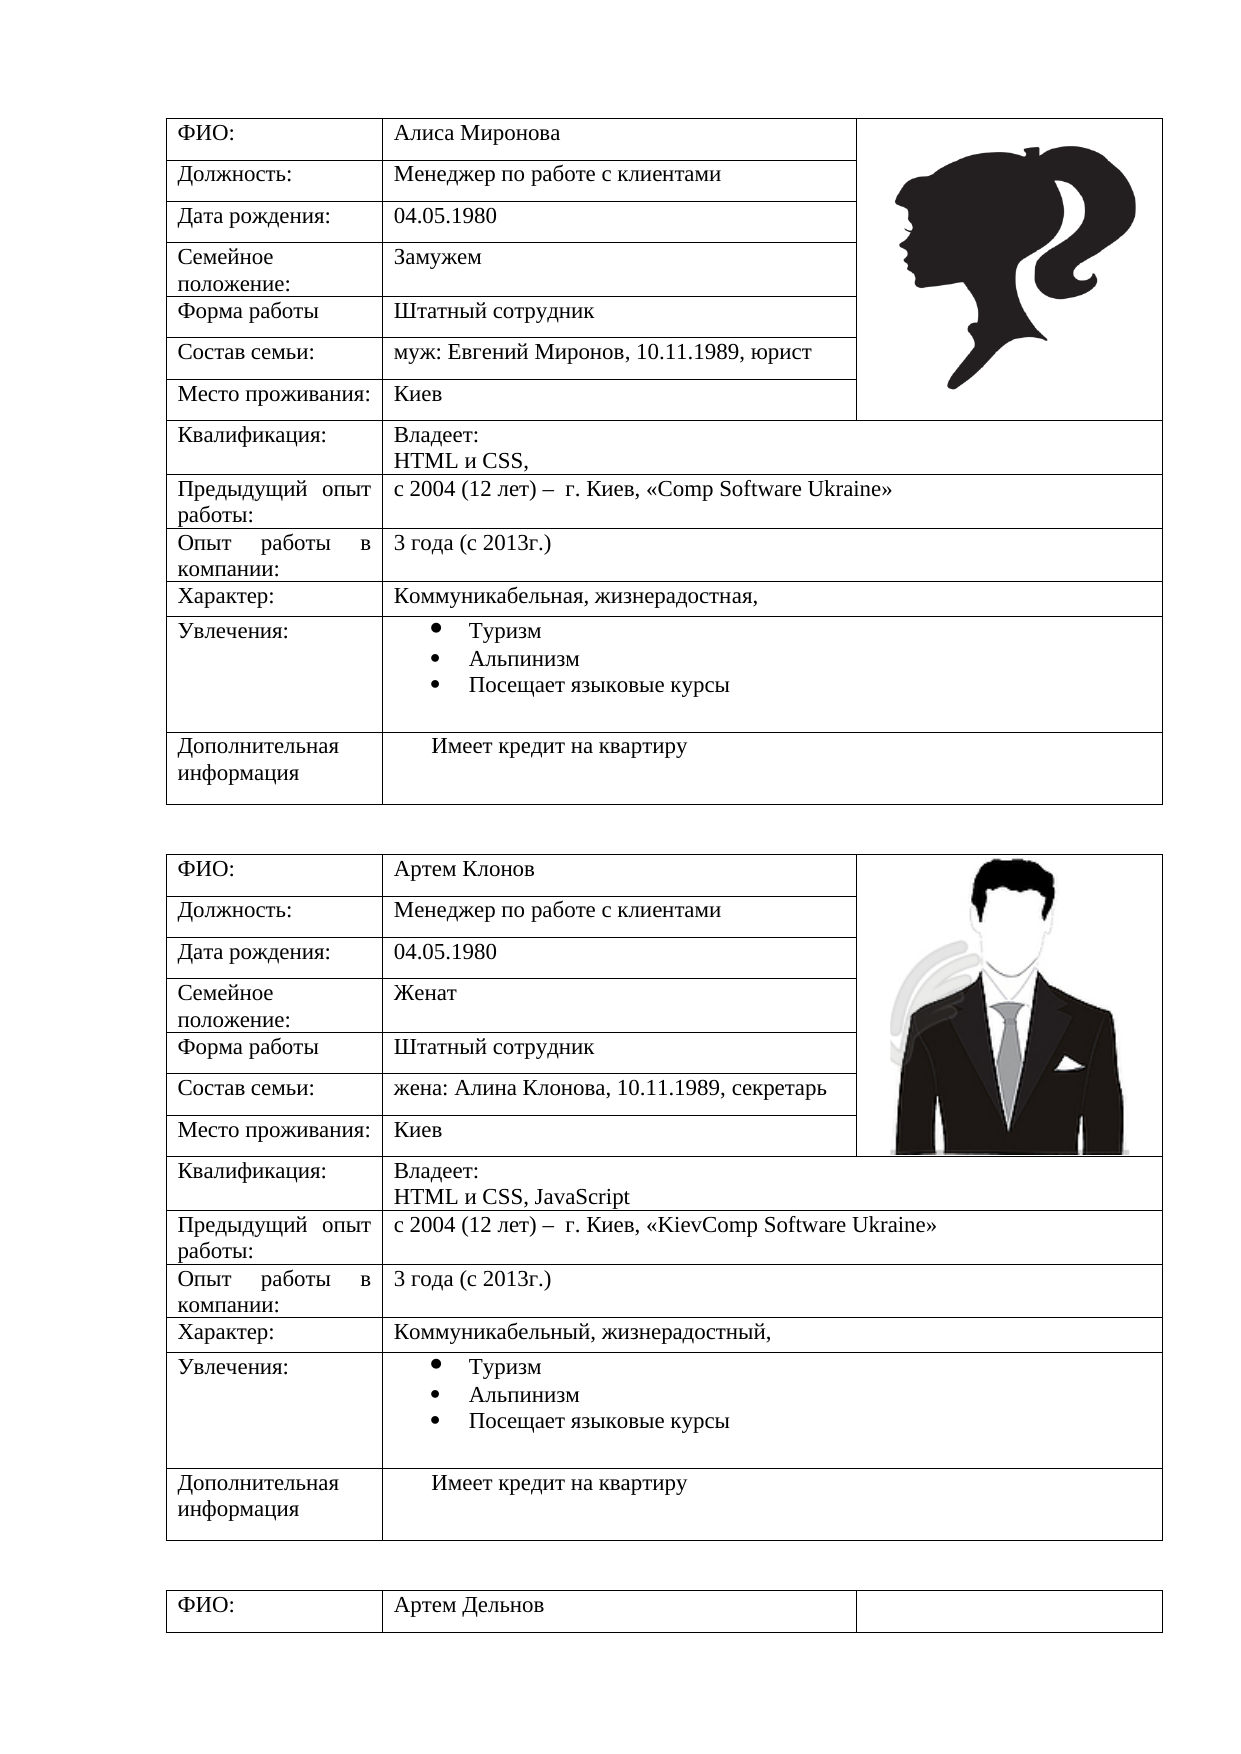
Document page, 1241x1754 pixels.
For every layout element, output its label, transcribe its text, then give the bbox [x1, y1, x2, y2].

table_cell Состав семьи: [167, 1074, 382, 1115]
table_cell Дата рождения: [167, 938, 382, 978]
table_cell Место проживания: [167, 1116, 382, 1156]
picture [884, 122, 1136, 417]
table_cell Должность: [167, 161, 382, 201]
table_cell Предыдущий опыт работы: [167, 1211, 382, 1263]
table_cell Женат [383, 979, 856, 1032]
table_cell Место проживания: [167, 380, 382, 420]
table_cell Менеджер по работе с клиентами [383, 897, 856, 937]
table_cell Коммуникабельный, жизнерадостный, [383, 1318, 1162, 1352]
table_cell Штатный сотрудник [383, 297, 856, 337]
table_cell Опыт работы в компании: [167, 529, 382, 581]
table_header Алиса Миронова [383, 119, 856, 159]
table_cell Владеет: HTML и CSS, JavaScript [383, 1157, 1162, 1210]
table_cell Увлечения: [167, 617, 382, 732]
table_cell Замужем [383, 243, 856, 296]
table_cell Семейное положение: [167, 979, 382, 1032]
table_header ФИО: [167, 1591, 382, 1632]
table_cell Штатный сотрудник [383, 1033, 856, 1073]
table_cell Должность: [167, 897, 382, 937]
table_cell Киев [383, 1116, 856, 1156]
table_cell Владеет: HTML и CSS, [383, 421, 1162, 474]
table_cell Имеет кредит на квартиру [383, 733, 1162, 804]
table_header [857, 1591, 1162, 1632]
table_cell Квалификация: [167, 1157, 382, 1210]
table_cell Характер: [167, 1318, 382, 1352]
table_header [857, 855, 1162, 1156]
table_cell Дата рождения: [167, 202, 382, 242]
table_cell Квалификация: [167, 421, 382, 474]
table_header Артем Клонов [383, 855, 856, 896]
table_cell Состав семьи: [167, 338, 382, 379]
table_header ФИО: [167, 119, 382, 159]
table_header Артем Дельнов [383, 1591, 856, 1632]
table_cell Форма работы [167, 297, 382, 337]
table_cell Дополнительная информация [167, 1469, 382, 1540]
table_cell 3 года (с 2013г.) [383, 529, 1162, 581]
table_cell Дополнительная информация [167, 733, 382, 804]
table_cell Туризм Альпинизм Посещает языковые курсы [383, 1353, 1162, 1468]
table_header [857, 119, 1162, 420]
table_cell Семейное положение: [167, 243, 382, 296]
picture [890, 857, 1130, 1155]
table_cell с 2004 (12 лет) – г. Киев, «Comp Software Ukraine» [383, 475, 1162, 527]
table_cell 3 года (с 2013г.) [383, 1265, 1162, 1317]
table_cell Имеет кредит на квартиру [383, 1469, 1162, 1540]
table_cell 04.05.1980 [383, 938, 856, 978]
table_cell Туризм Альпинизм Посещает языковые курсы [383, 617, 1162, 732]
table_cell муж: Евгений Миронов, 10.11.1989, юрист [383, 338, 856, 379]
table_header ФИО: [167, 855, 382, 896]
table_cell Коммуникабельная, жизнерадостная, [383, 582, 1162, 616]
table_cell Характер: [167, 582, 382, 616]
table_cell 04.05.1980 [383, 202, 856, 242]
table_cell Форма работы [167, 1033, 382, 1073]
table_cell с 2004 (12 лет) – г. Киев, «KievComp Software Ukraine» [383, 1211, 1162, 1263]
table_cell Опыт работы в компании: [167, 1265, 382, 1317]
table_cell Менеджер по работе с клиентами [383, 161, 856, 201]
table_cell Увлечения: [167, 1353, 382, 1468]
table_cell Предыдущий опыт работы: [167, 475, 382, 527]
table_cell жена: Алина Клонова, 10.11.1989, секретарь [383, 1074, 856, 1115]
table_cell Киев [383, 380, 856, 420]
